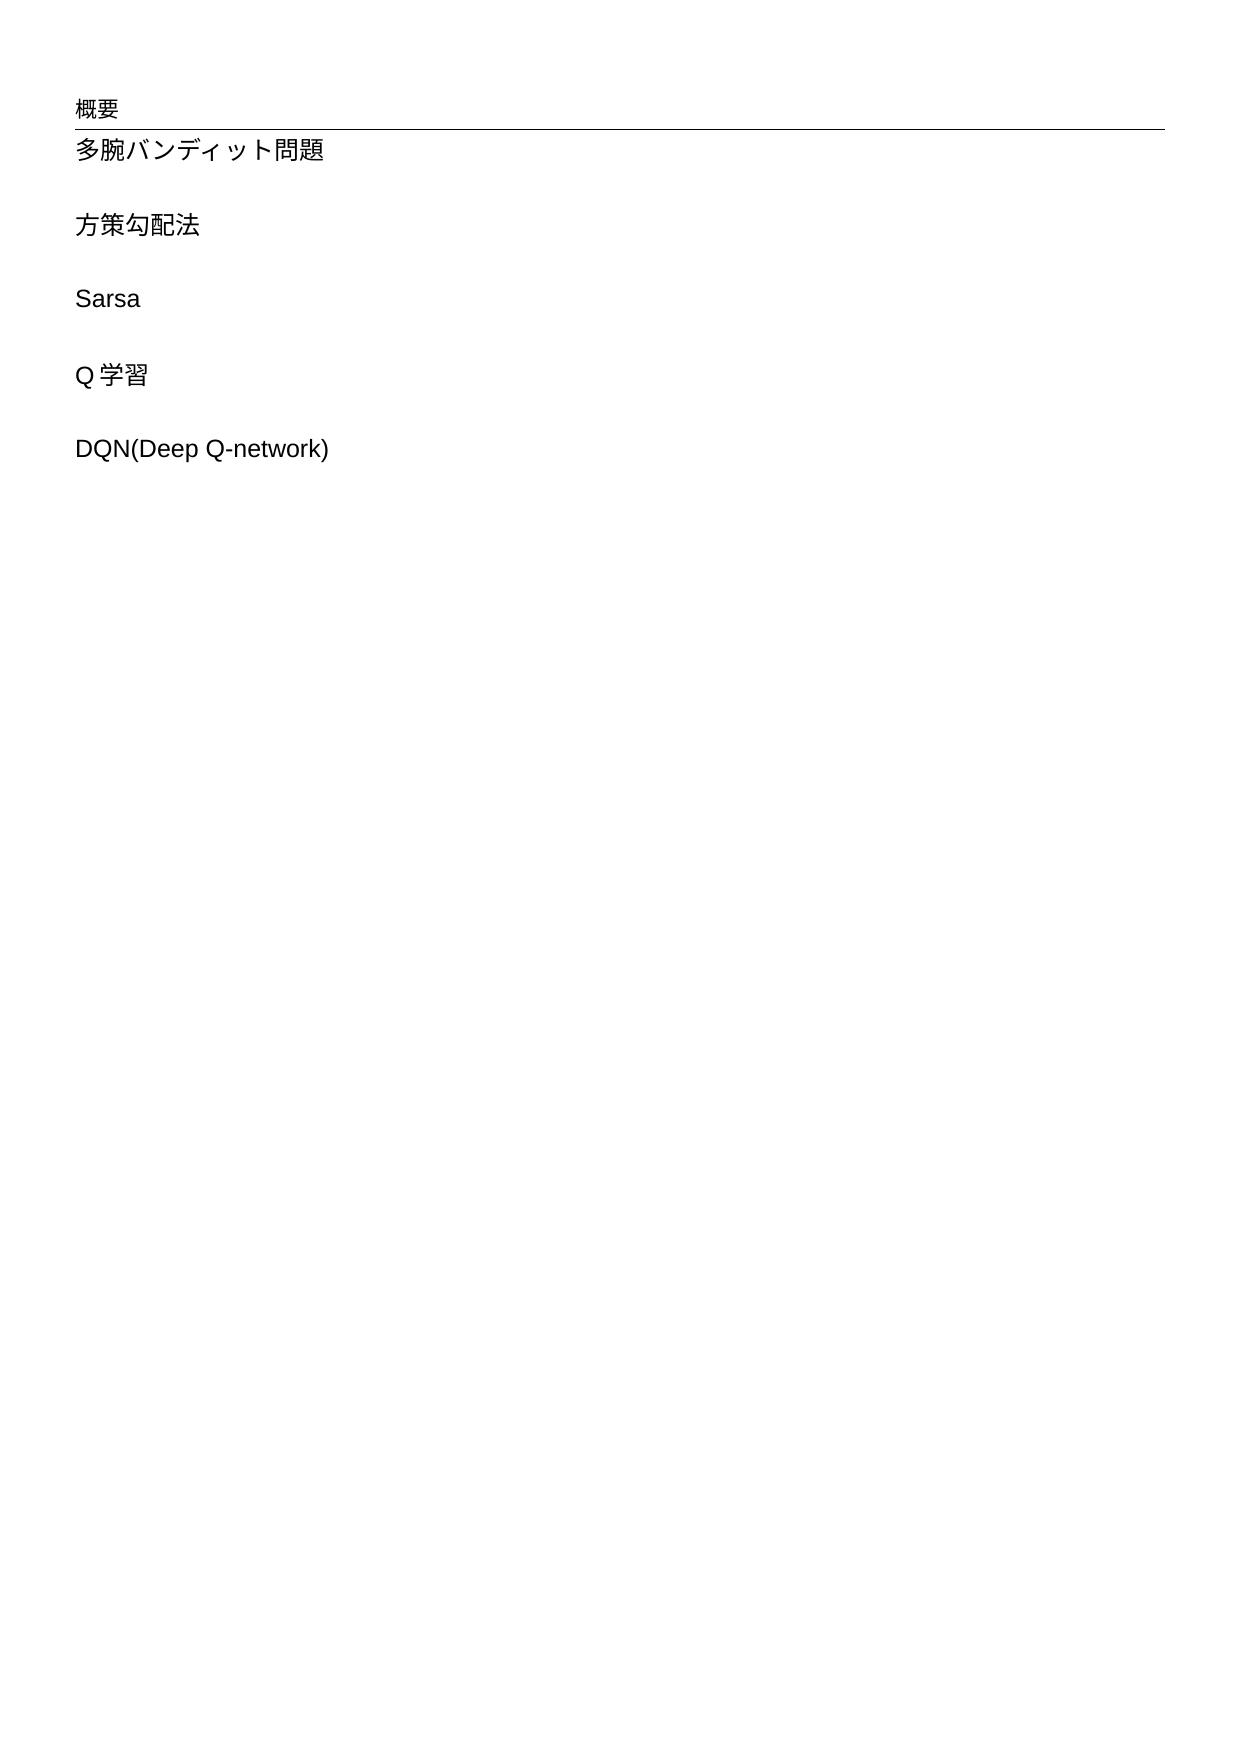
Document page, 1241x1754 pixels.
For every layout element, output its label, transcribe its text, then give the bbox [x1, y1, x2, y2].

text Sarsa [75, 280, 1165, 318]
text Q学習 [75, 355, 1165, 393]
text DQN(Deep Q-network) [75, 430, 1165, 468]
subtitle 概要 [75, 89, 1165, 129]
text 多腕バンディット問題 [75, 130, 1165, 168]
text 方策勾配法 [75, 205, 1165, 243]
